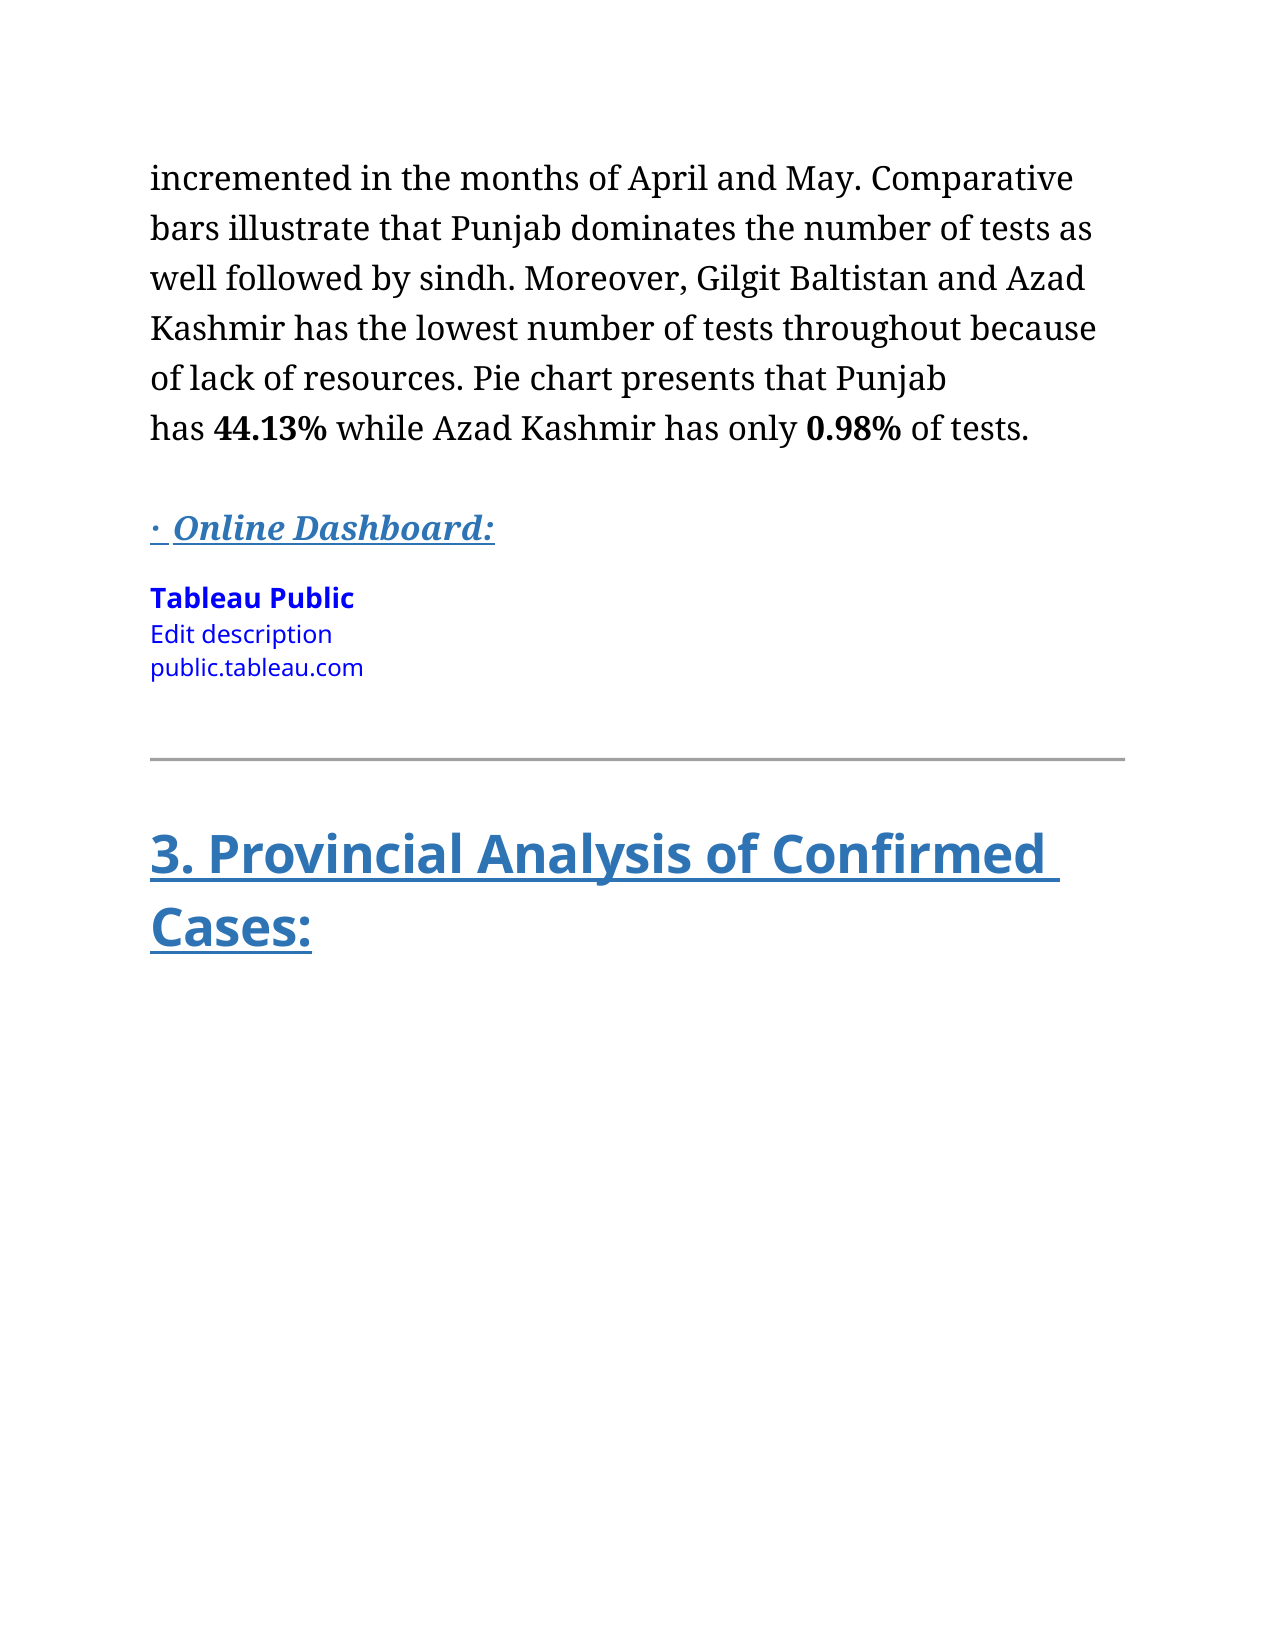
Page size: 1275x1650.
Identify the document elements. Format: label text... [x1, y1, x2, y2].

text Edit description [150, 616, 1125, 650]
text · Online Dashboard: [150, 500, 1125, 550]
text Tableau Public [150, 578, 1125, 616]
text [150, 150, 1125, 450]
text public.tableau.com [150, 650, 1125, 683]
text 3. Provincial Analysis of Confirmed Cases: [150, 817, 1125, 962]
